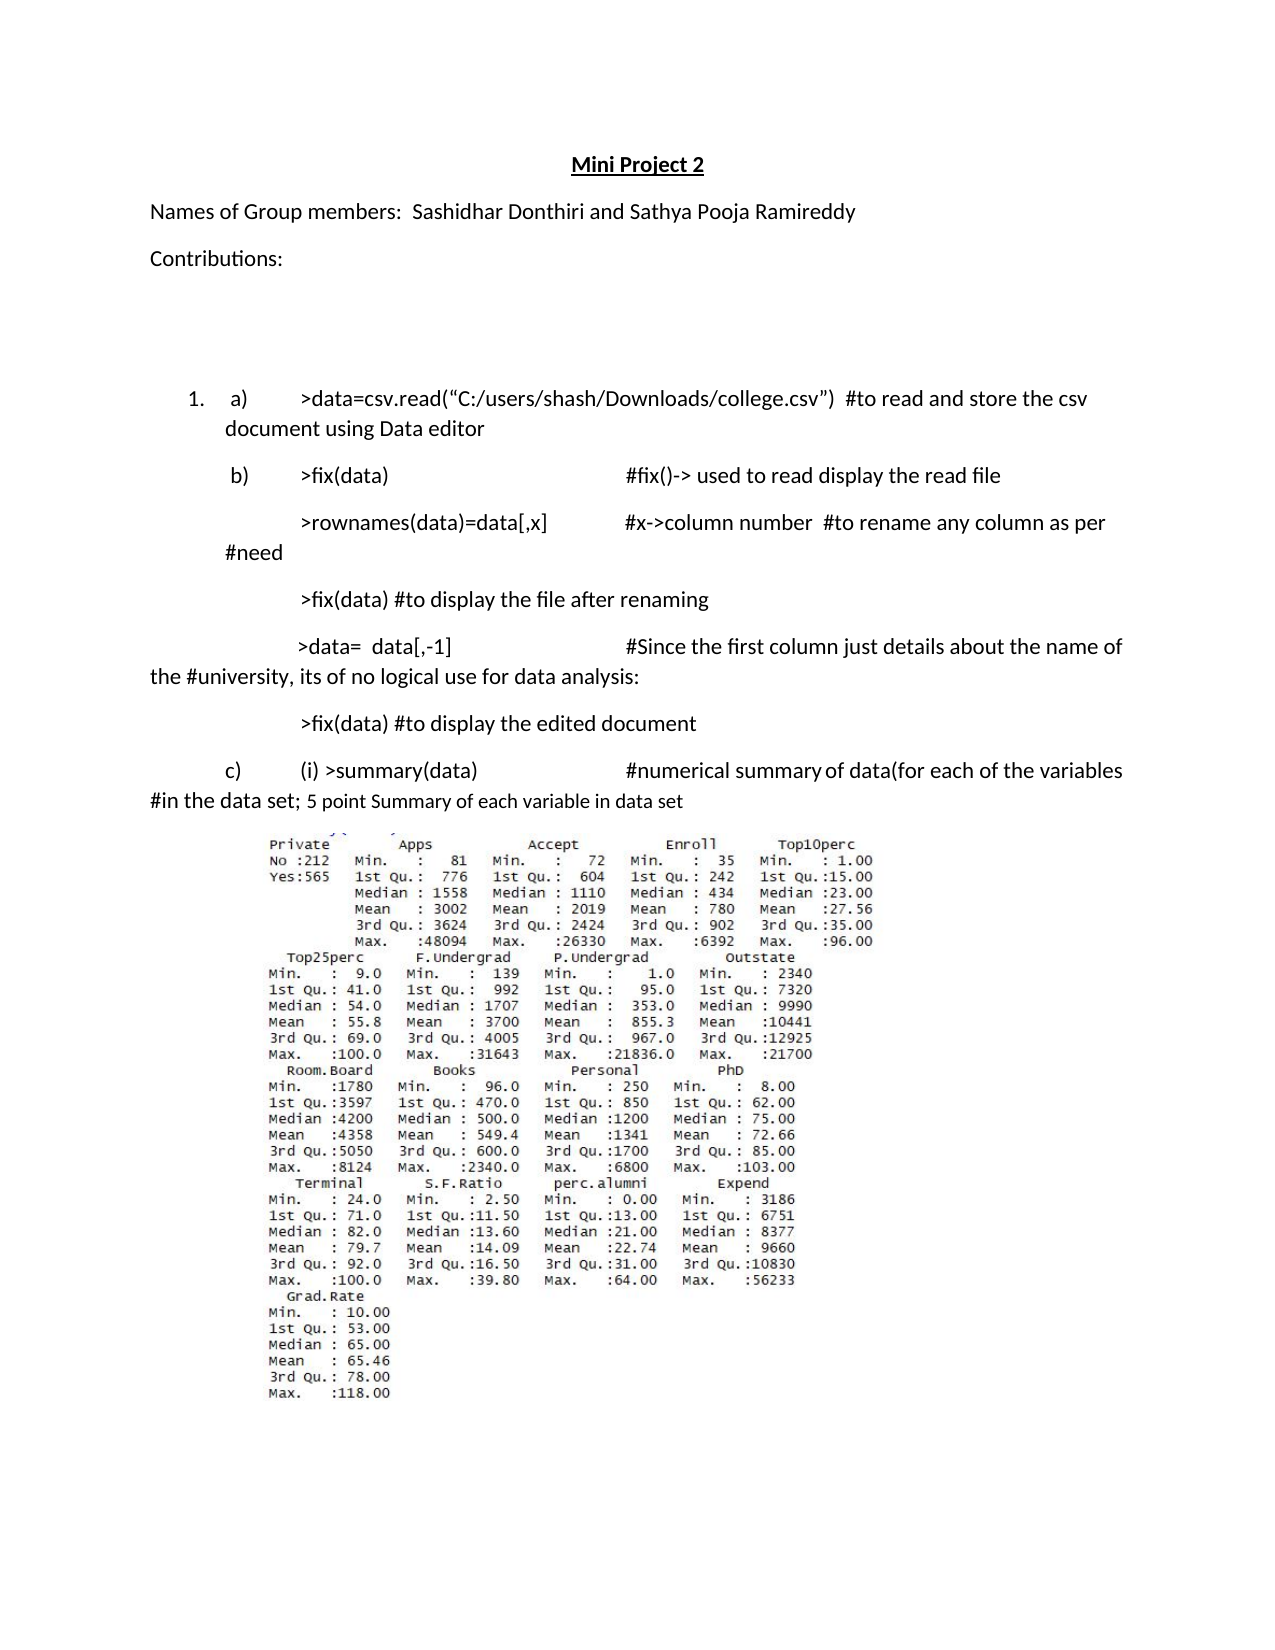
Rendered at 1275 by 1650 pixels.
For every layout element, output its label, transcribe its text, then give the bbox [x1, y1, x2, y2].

text Contributions: [150, 244, 1125, 272]
list a) >data=csv.read(“C:/users/shash/Downloads/college.csv”) #to read and store the csv document using Data editor [187, 384, 1125, 443]
text >fix(data) #to display the edited document [150, 709, 1125, 737]
text b) >fix(data) #fix()-> used to read display the read file [225, 461, 1125, 489]
text >fix(data) #to display the file after renaming [150, 585, 1125, 613]
text >data= data[,-1] #Since the first column just details about the name of the #university, its of no logical use for data analysis: [150, 632, 1125, 691]
picture [262, 833, 1016, 1402]
text Names of Group members: Sashidhar Donthiri and Sathya Pooja Ramireddy [150, 197, 1125, 225]
text c) (i) >summary(data) #numerical summary of data(for each of the variables #in the data set; 5 point Summary of each variable in data set [150, 756, 1125, 814]
text >rownames(data)=data[,x] #x->column number #to rename any column as per #need [225, 508, 1125, 567]
text Mini Project 2 [150, 150, 1125, 178]
